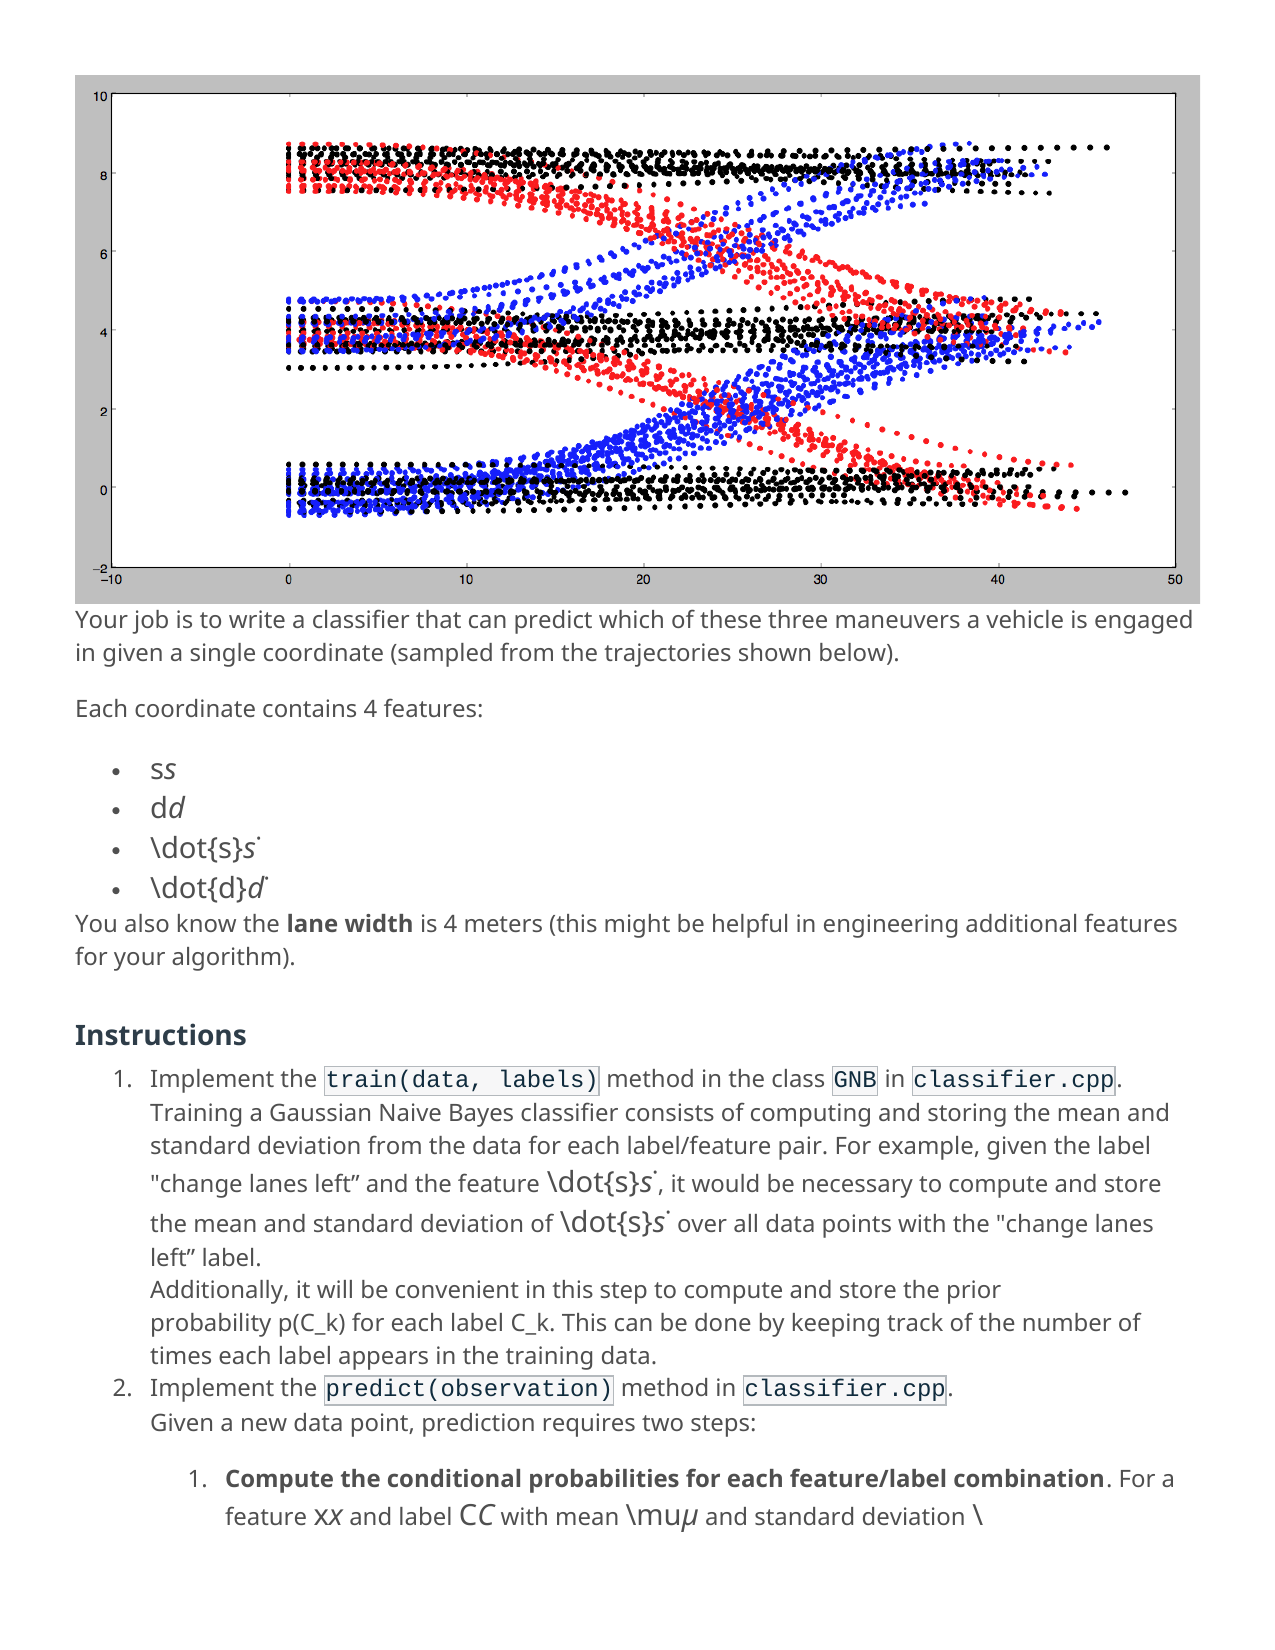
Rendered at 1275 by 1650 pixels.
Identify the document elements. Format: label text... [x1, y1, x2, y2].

text Given a new data point, prediction requires two steps: [150, 1406, 1200, 1438]
list Implement the train(data, labels) method in the class GNB in classifier.cpp. [112, 1062, 1200, 1096]
text Your job is to write a classifier that can predict which of these three maneuvers a vehicle is engaged in given a single coordinate (sampled from the trajectories shown below). [75, 604, 1200, 668]
text You also know the lane width is 4 meters (this might be helpful in engineering additional features for your algorithm). [75, 907, 1200, 972]
list Implement the predict(observation) method in classifier.cpp. [112, 1371, 1200, 1406]
text Additionally, it will be convenient in this step to compute and store the prior probability p(C_k) for each label C_k. This can be done by keeping track of the number of times each label appears in the training data. [150, 1273, 1200, 1371]
list ss [112, 748, 1200, 788]
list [187, 1462, 1200, 1534]
list \dot{d}d˙ [112, 867, 1200, 907]
picture [75, 75, 1200, 604]
list dd [112, 788, 1200, 827]
list \dot{s}s˙ [112, 827, 1200, 867]
text Instructions [75, 1016, 1200, 1054]
text Each coordinate contains 4 features: [75, 692, 1200, 724]
text Training a Gaussian Naive Bayes classifier consists of computing and storing the mean and standard deviation from the data for each label/feature pair. For example, given the label "change lanes left” and the feature \dot{s}s˙, it would be necessary to compute and store the mean and standard deviation of \dot{s}s˙ over all data points with the "change lanes left” label. [150, 1096, 1200, 1273]
